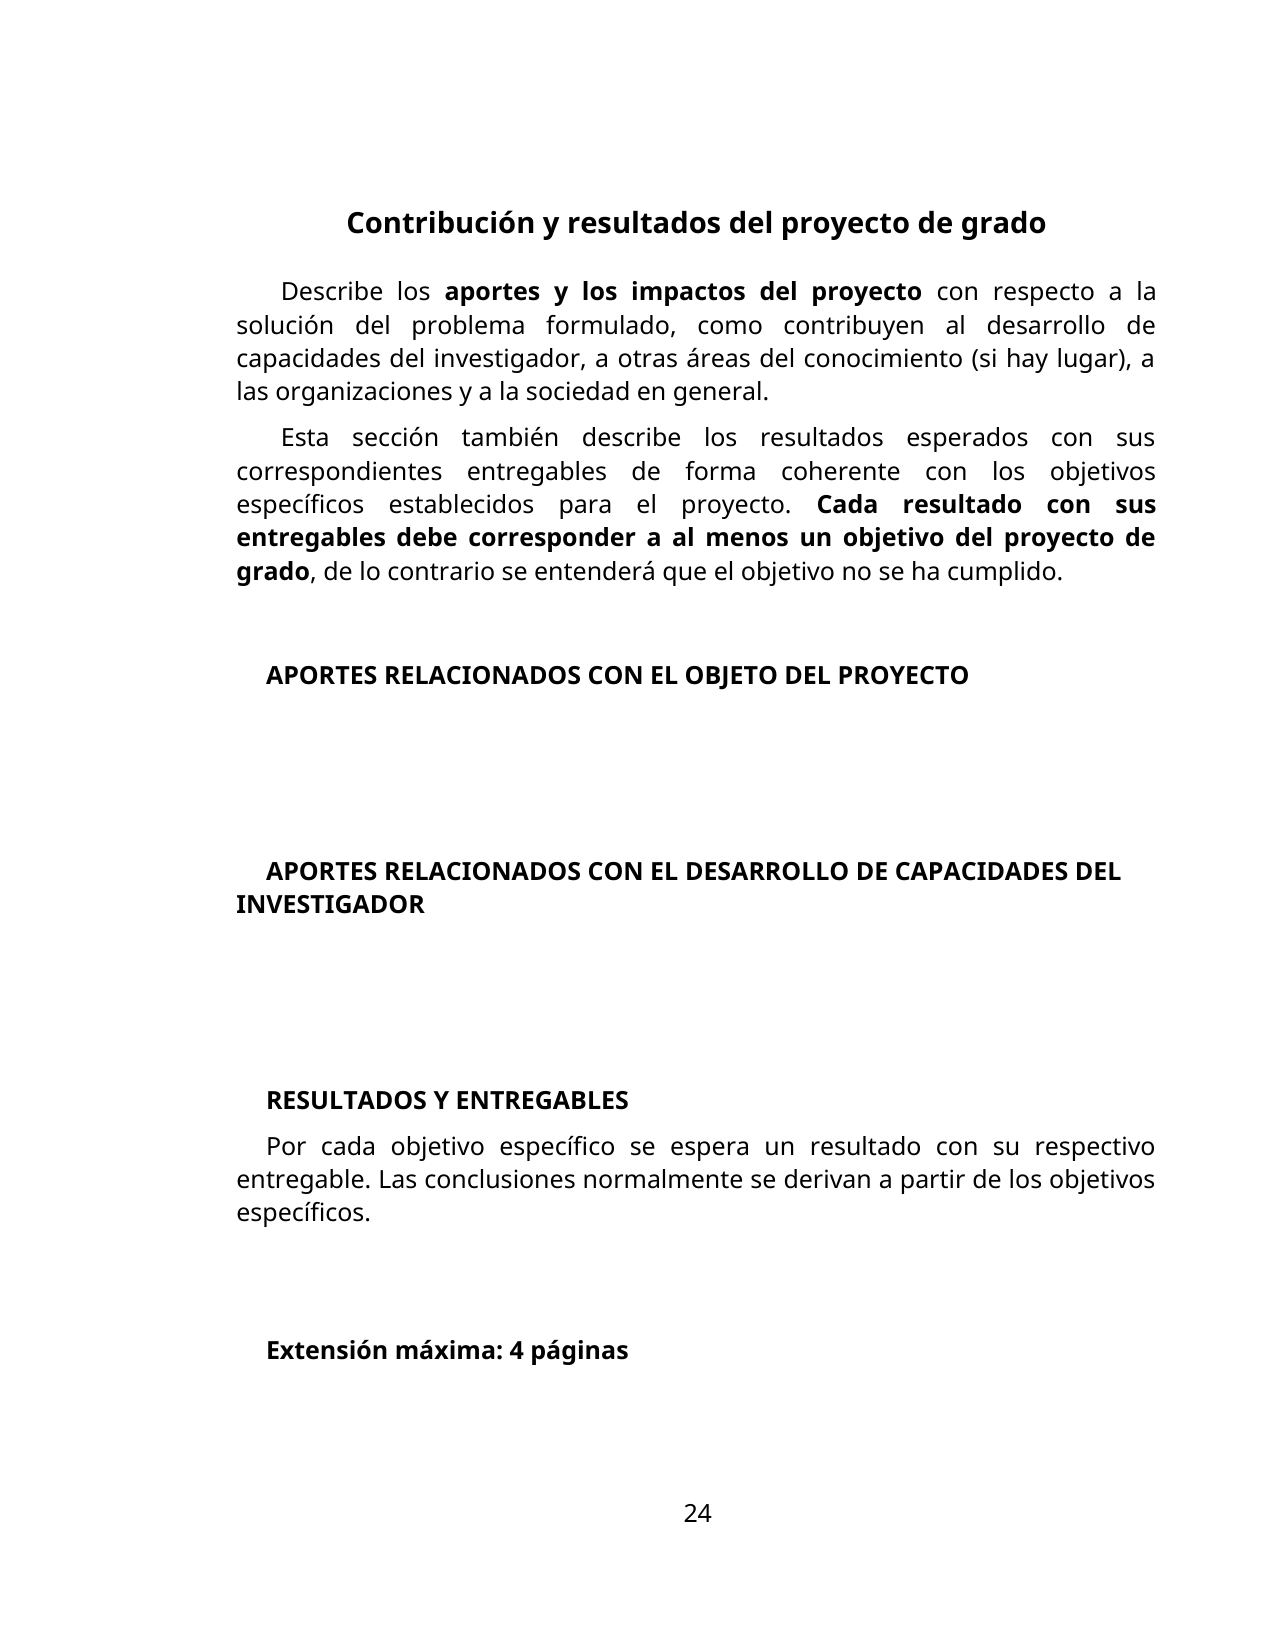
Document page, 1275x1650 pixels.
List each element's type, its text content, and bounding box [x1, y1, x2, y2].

subtitle Contribución y resultados del proyecto de grado [236, 202, 1157, 242]
subtitle Aportes relacionados con el desarrollo de capacidades del investigador [236, 853, 1157, 920]
subtitle Resultados y entregables [236, 1082, 1157, 1116]
text Describe los aportes y los impactos del proyecto con respecto a la solución del problema formulado, como contribuyen al desarrollo de capacidades del investigador, a otras áreas del conocimiento (si hay lugar), a las organizaciones y a la sociedad en general. [236, 274, 1157, 407]
text Extensión máxima: 4 páginas [236, 1332, 1157, 1367]
text Esta sección también describe los resultados esperados con sus correspondientes entregables de forma coherente con los objetivos específicos establecidos para el proyecto. Cada resultado con sus entregables debe corresponder a al menos un objetivo del proyecto de grado, de lo contrario se entenderá que el objetivo no se ha cumplido. [236, 420, 1157, 587]
subtitle Aportes relacionados con el objeto del proyecto [236, 657, 1157, 691]
text Por cada objetivo específico se espera un resultado con su respectivo entregable. Las conclusiones normalmente se derivan a partir de los objetivos específicos. [236, 1128, 1157, 1228]
